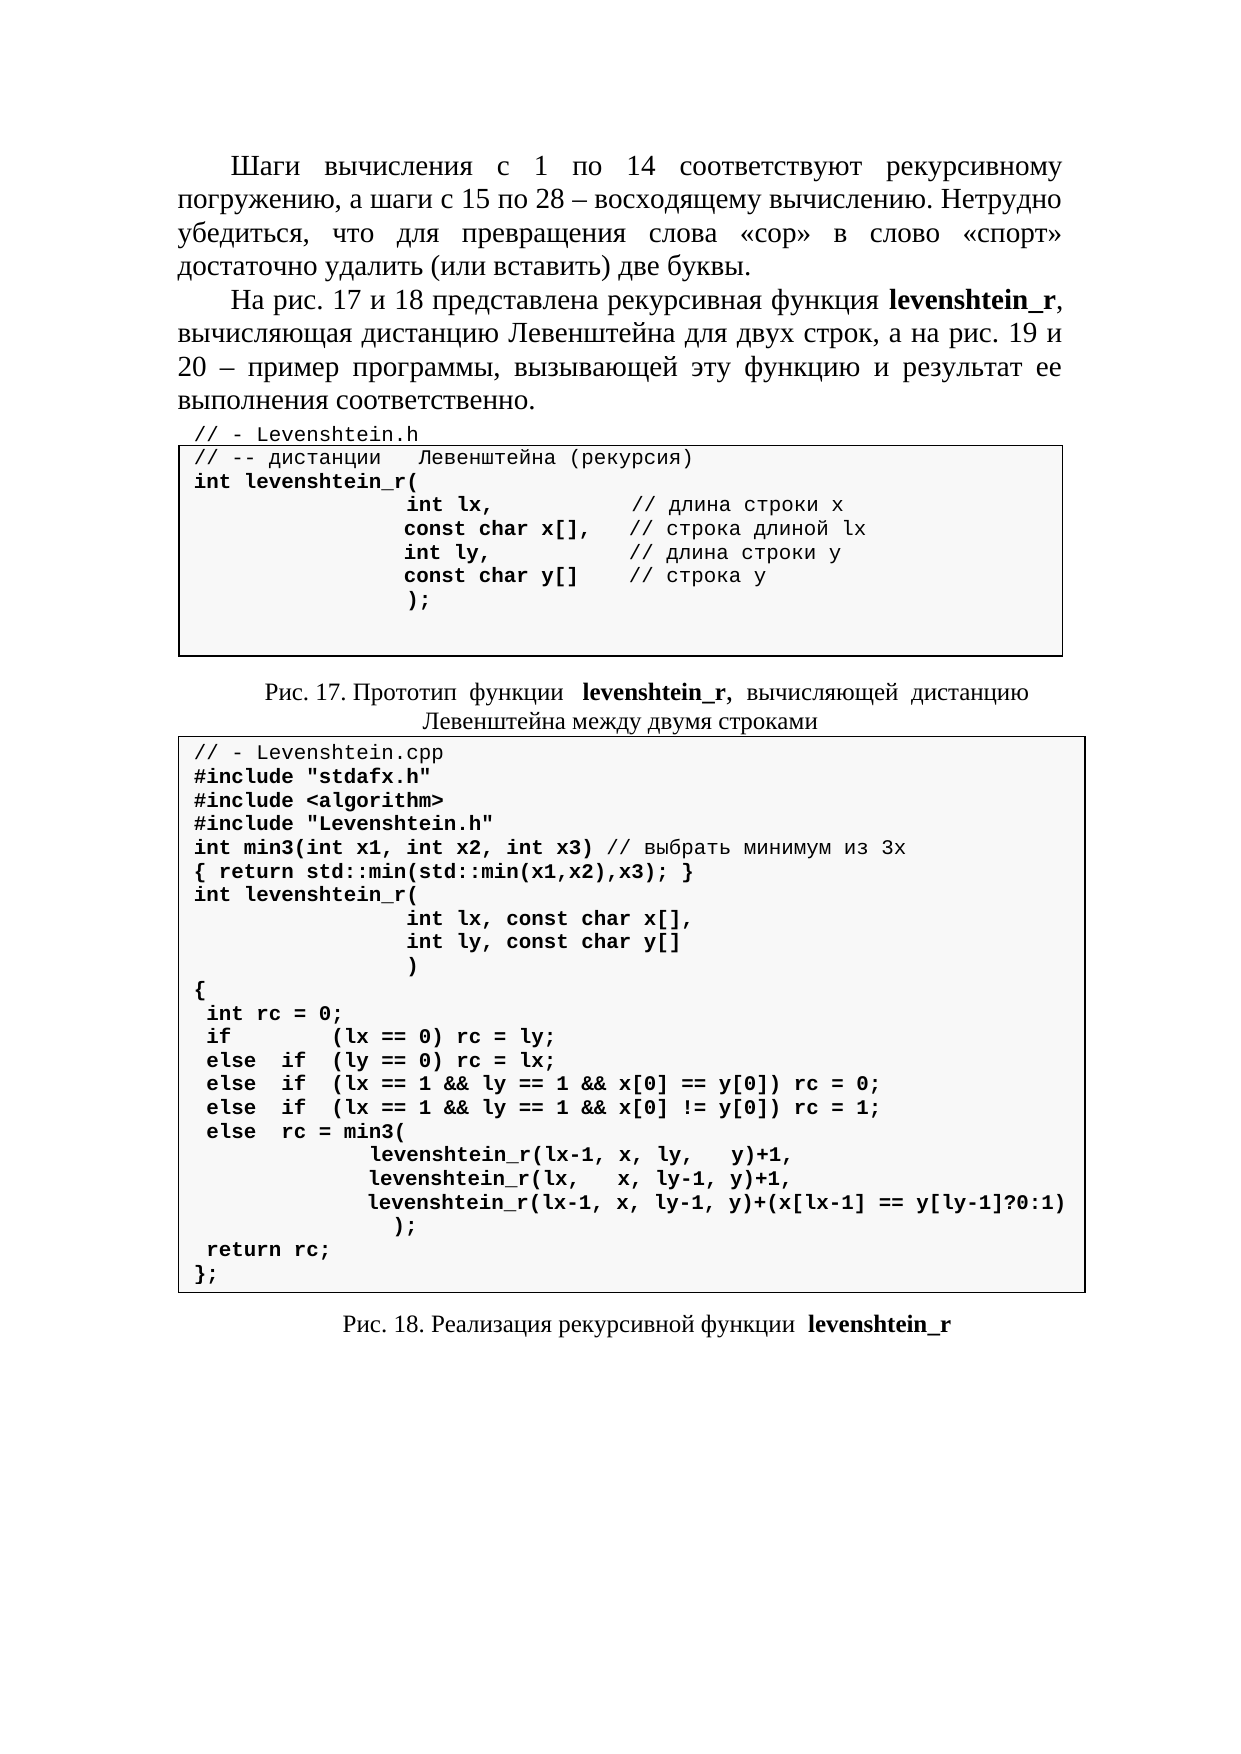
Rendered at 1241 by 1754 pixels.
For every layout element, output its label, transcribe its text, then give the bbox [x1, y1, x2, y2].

text На рис. 17 и 18 представлена рекурсивная функция levenshtein_r, вычисляющая дистанцию Левенштейна для двух строк, а на рис. 19 и 20 – пример программы, вызывающей эту функцию и результат ее выполнения соответственно. [177, 282, 1063, 416]
text Шаги вычисления с 1 по 14 соответствуют рекурсивному погружению, а шаги с 15 по 28 – восходящему вычислению. Нетрудно убедиться, что для превращения слова «сор» в слово «спорт» достаточно удалить (или вставить) две буквы. [177, 148, 1063, 282]
text Рис. 18. Реализация рекурсивной функции levenshtein_r [177, 1309, 1063, 1337]
text Рис. 17. Прототип функции levenshtein_r, вычисляющей дистанцию Левенштейна между двумя строками [177, 673, 1063, 735]
